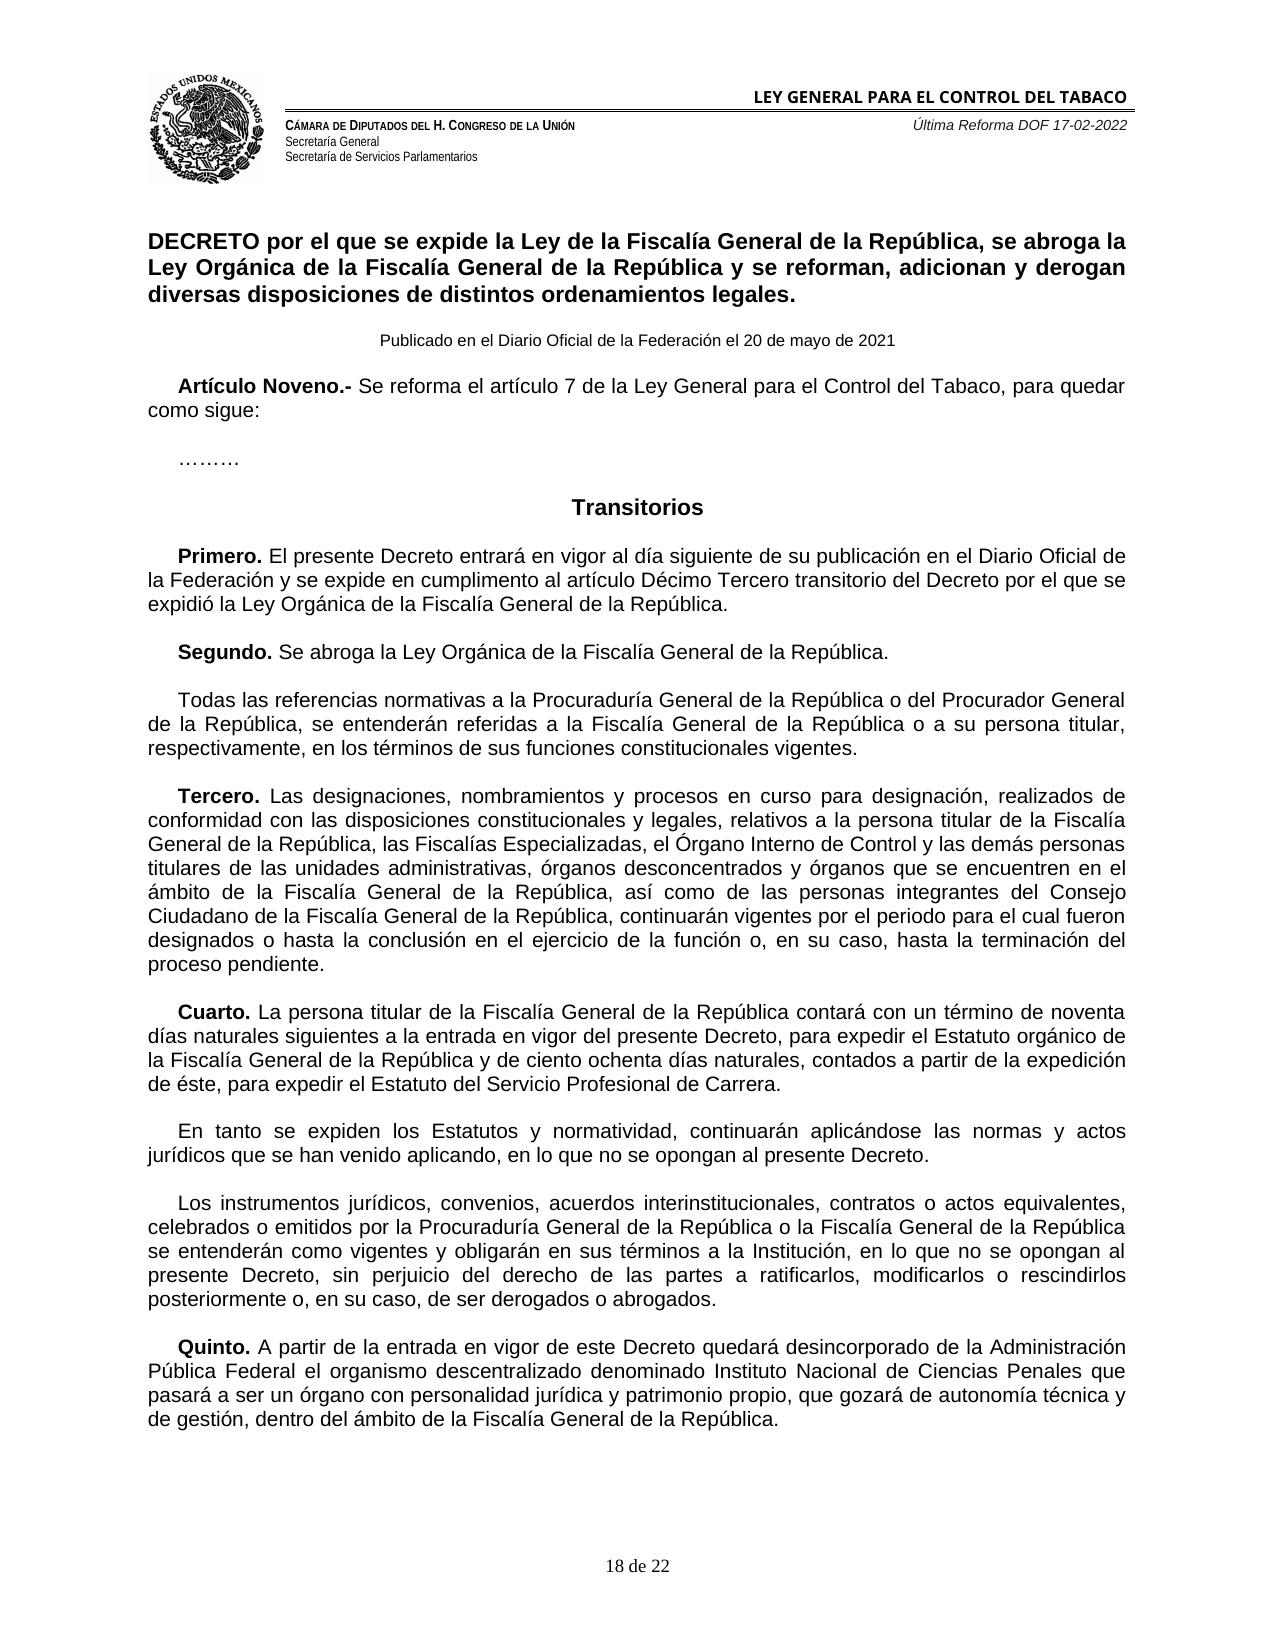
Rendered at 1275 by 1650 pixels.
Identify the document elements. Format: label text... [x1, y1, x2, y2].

text Tercero. Las designaciones, nombramientos y procesos en curso para designación, realizados de conformidad con las disposiciones constitucionales y legales, relativos a la persona titular de la Fiscalía General de la República, las Fiscalías Especializadas, el Órgano Interno de Control y las demás personas titulares de las unidades administrativas, órganos desconcentrados y órganos que se encuentren en el ámbito de la Fiscalía General de la República, así como de las personas integrantes del Consejo Ciudadano de la Fiscalía General de la República, continuarán vigentes por el periodo para el cual fueron designados o hasta la conclusión en el ejercicio de la función o, en su caso, hasta la terminación del proceso pendiente. [148, 784, 1127, 976]
text Segundo. Se abroga la Ley Orgánica de la Fiscalía General de la República. [148, 640, 1127, 664]
text Cuarto. La persona titular de la Fiscalía General de la República contará con un término de noventa días naturales siguientes a la entrada en vigor del presente Decreto, para expedir el Estatuto orgánico de la Fiscalía General de la República y de ciento ochenta días naturales, contados a partir de la expedición de éste, para expedir el Estatuto del Servicio Profesional de Carrera. [148, 999, 1127, 1095]
text DECRETO por el que se expide la Ley de la Fiscalía General de la República, se abroga la Ley Orgánica de la Fiscalía General de la República y se reforman, adicionan y derogan diversas disposiciones de distintos ordenamientos legales. [148, 228, 1127, 307]
text ……… [148, 446, 1127, 470]
text Los instrumentos jurídicos, convenios, acuerdos interinstitucionales, contratos o actos equivalentes, celebrados o emitidos por la Procuraduría General de la República o la Fiscalía General de la República se entenderán como vigentes y obligarán en sus términos a la Institución, en lo que no se opongan al presente Decreto, sin perjuicio del derecho de las partes a ratificarlos, modificarlos o rescindirlos posteriormente o, en su caso, de ser derogados o abrogados. [148, 1191, 1127, 1311]
text En tanto se expiden los Estatutos y normatividad, continuarán aplicándose las normas y actos jurídicos que se han venido aplicando, en lo que no se opongan al presente Decreto. [148, 1119, 1127, 1167]
text Quinto. A partir de la entrada en vigor de este Decreto quedará desincorporado de la Administración Pública Federal el organismo descentralizado denominado Instituto Nacional de Ciencias Penales que pasará a ser un órgano con personalidad jurídica y patrimonio propio, que gozará de autonomía técnica y de gestión, dentro del ámbito de la Fiscalía General de la República. [148, 1335, 1127, 1431]
text Todas las referencias normativas a la Procuraduría General de la República o del Procurador General de la República, se entenderán referidas a la Fiscalía General de la República o a su persona titular, respectivamente, en los términos de sus funciones constitucionales vigentes. [148, 688, 1127, 760]
text Transitorios [148, 494, 1127, 520]
text Artículo Noveno.- Se reforma el artículo 7 de la Ley General para el Control del Tabaco, para quedar como sigue: [148, 374, 1127, 422]
text Primero. El presente Decreto entrará en vigor al día siguiente de su publicación en el Diario Oficial de la Federación y se expide en cumplimento al artículo Décimo Tercero transitorio del Decreto por el que se expidió la Ley Orgánica de la Fiscalía General de la República. [148, 544, 1127, 616]
text Publicado en el Diario Oficial de la Federación el 20 de mayo de 2021 [148, 331, 1127, 350]
